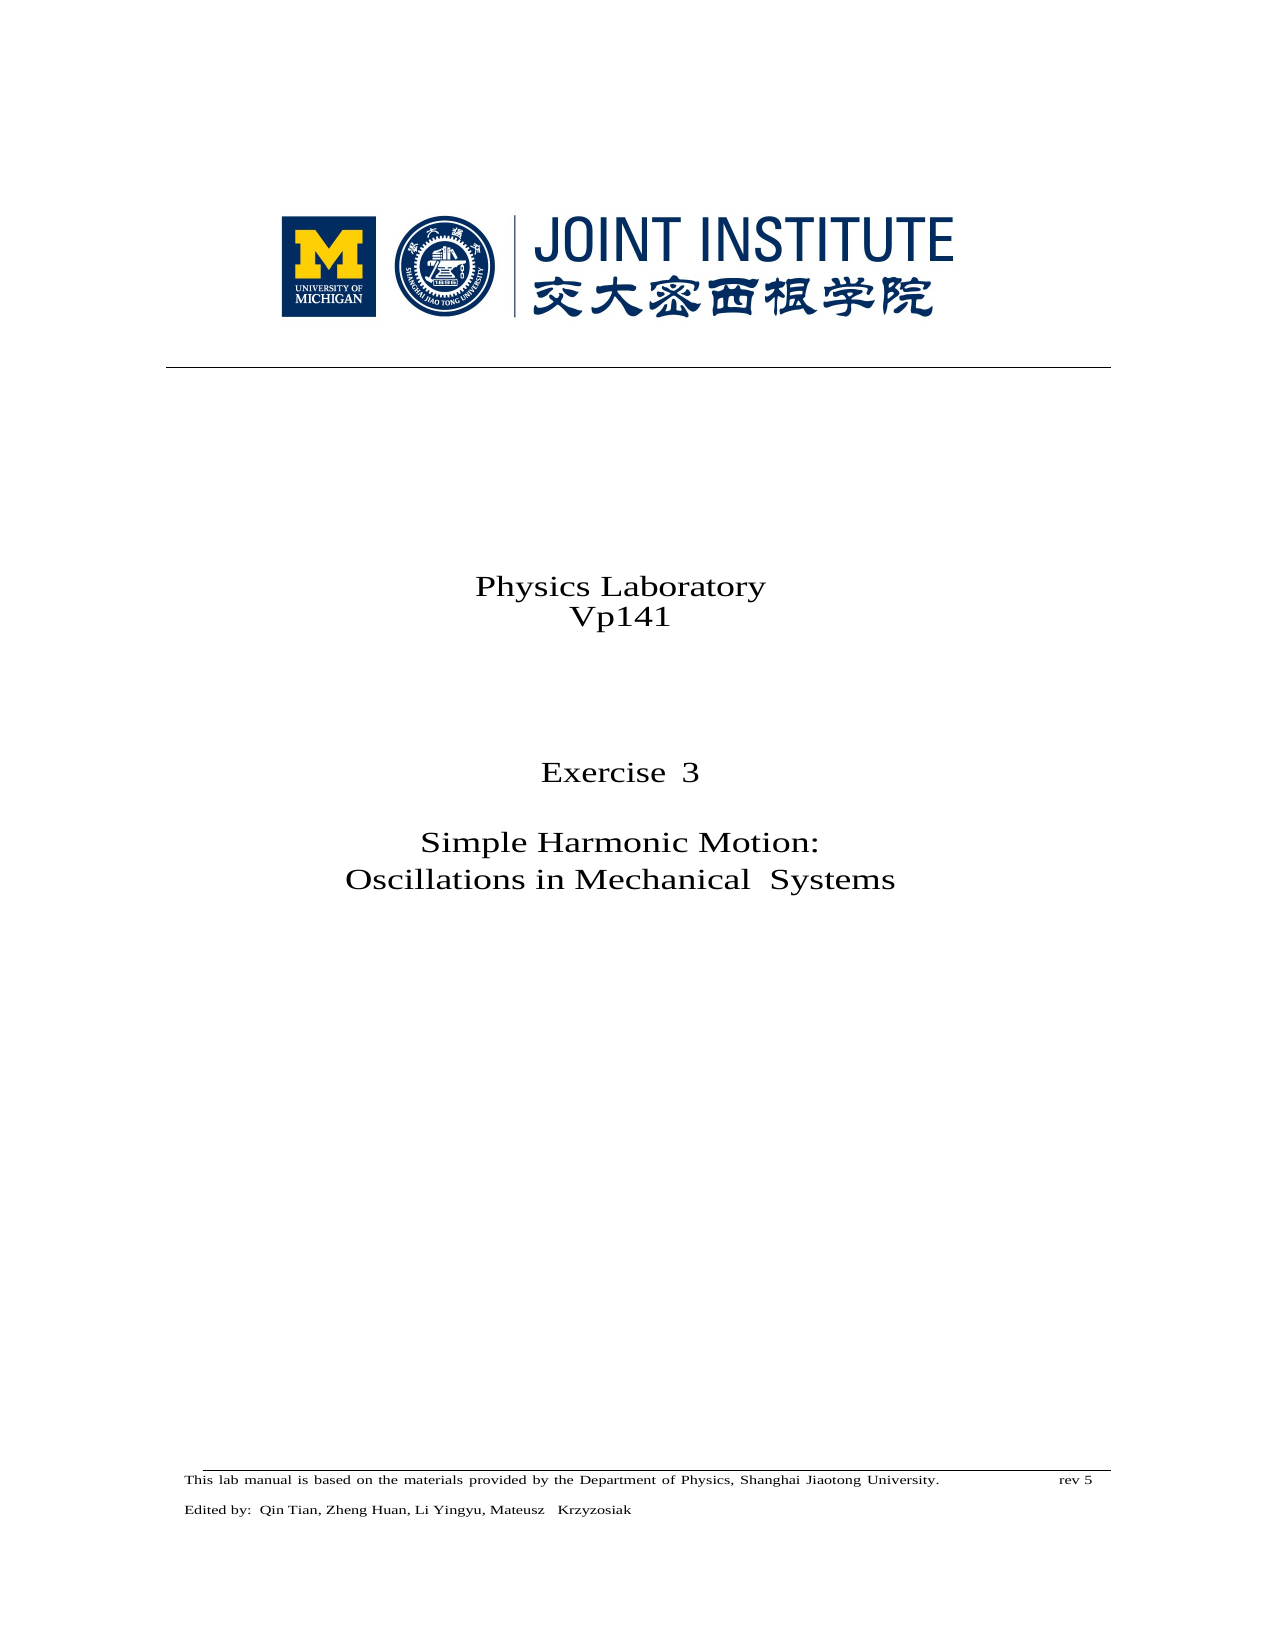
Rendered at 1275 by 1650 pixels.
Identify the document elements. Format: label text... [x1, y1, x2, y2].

text Simple Harmonic Motion: Oscillations in Mechanical Systems [344, 825, 896, 896]
text Exercise 3 [435, 755, 805, 788]
text This lab manual is based on the materials provided by the Department of Physics, Shanghai Jiaotong University. rev 5 Edited by: Qin Tian, Zheng Huan, Li Yingyu, Mateusz Krzyzosiak [184, 1473, 1093, 1517]
subtitle Physics Laboratory Vp141 [435, 573, 805, 633]
picture [269, 195, 970, 337]
